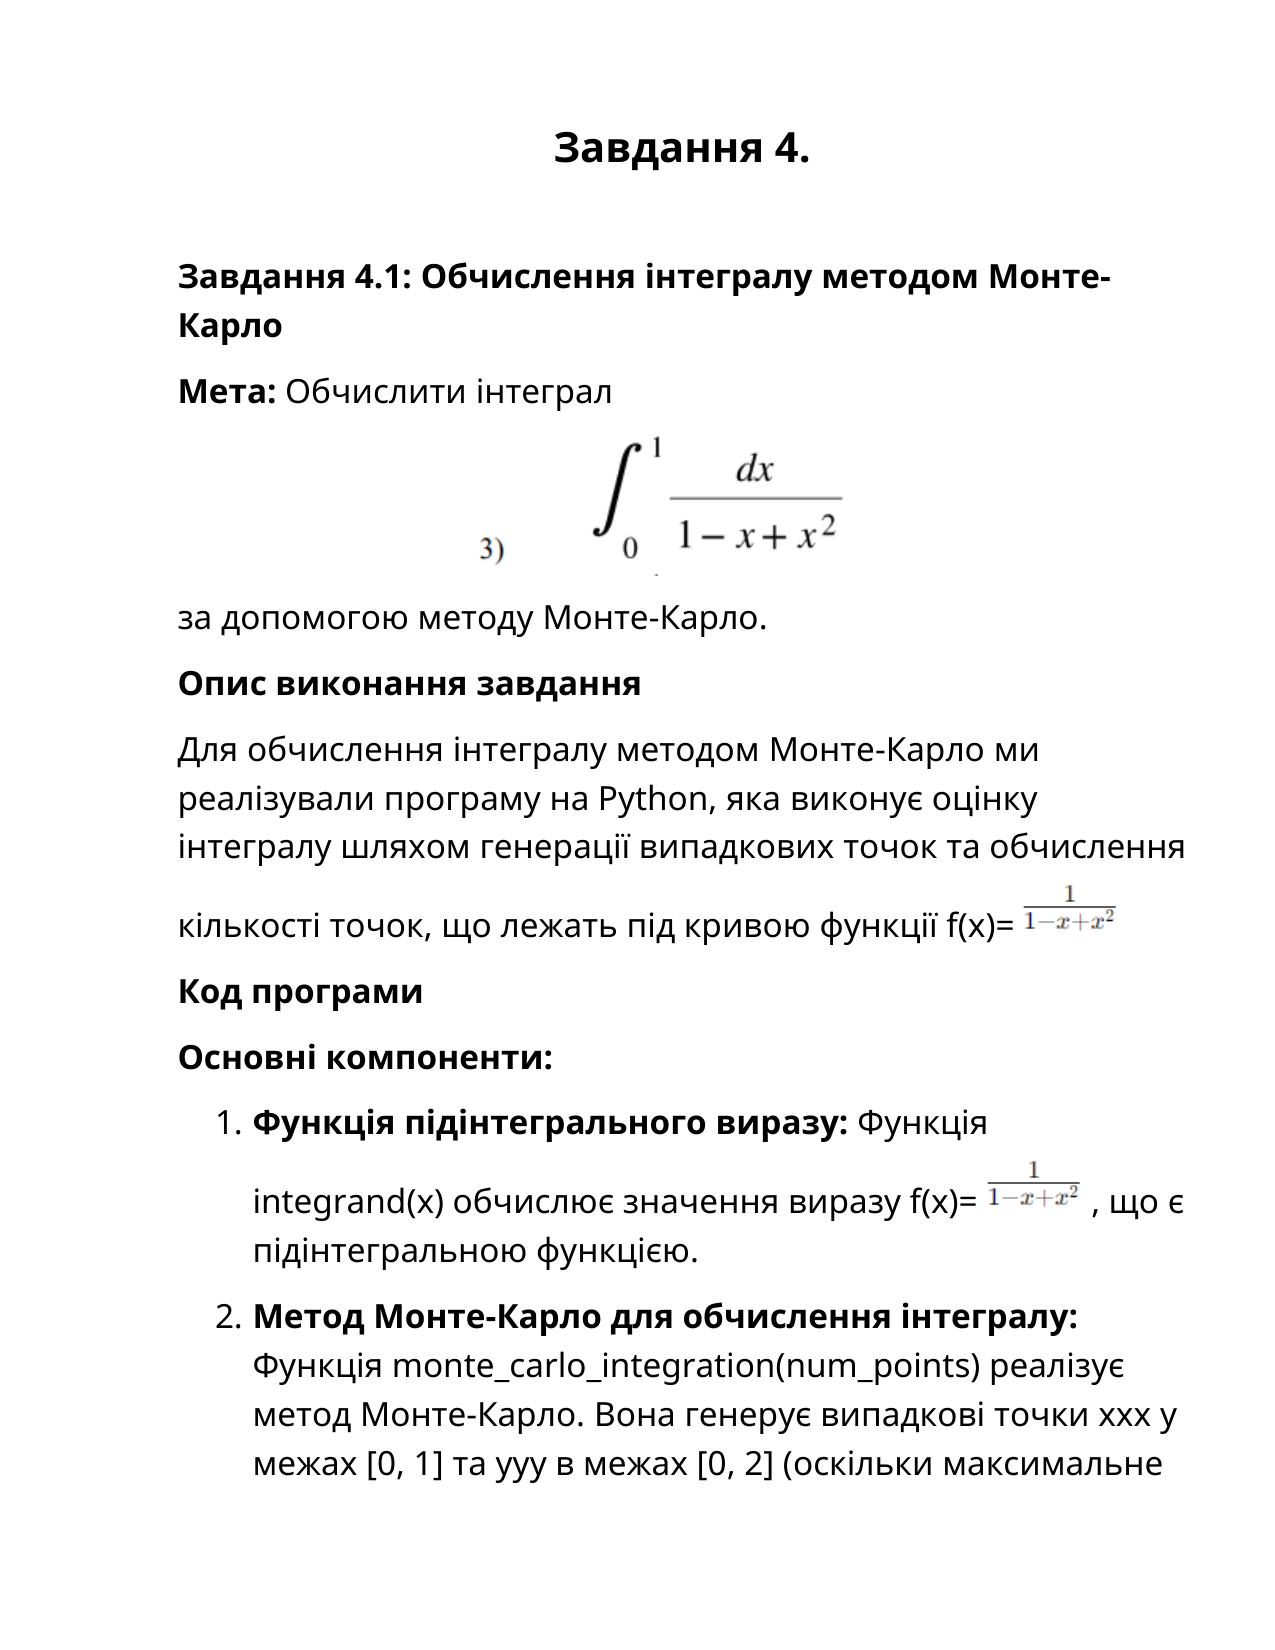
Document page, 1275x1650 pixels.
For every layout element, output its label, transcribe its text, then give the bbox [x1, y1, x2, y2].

picture [982, 1148, 1083, 1214]
text Опис виконання завдання [177, 660, 1186, 705]
picture [1018, 872, 1119, 938]
text за допомогою методу Монте-Карло. [177, 594, 1186, 639]
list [215, 1293, 1186, 1485]
picture [476, 433, 888, 576]
text Основні компоненти: [177, 1033, 1186, 1079]
text Завдання 4.1: Обчислення інтегралу методом Монте-Карло [177, 253, 1186, 347]
text Код програми [177, 968, 1186, 1013]
text Для обчислення інтегралу методом Монте-Карло ми реалізували програму на Python, яка виконує оцінку інтегралу шляхом генерації випадкових точок та обчислення кількості точок, що лежать під кривою функції f(x)= [177, 725, 1186, 948]
text Мета: Обчислити інтеграл [177, 367, 1186, 413]
text Завдання 4. [177, 118, 1186, 175]
list Функція підінтегрального виразу: Функція integrand(x) обчислює значення виразу f(x)= ​, що є підінтегральною функцією. [215, 1099, 1186, 1272]
